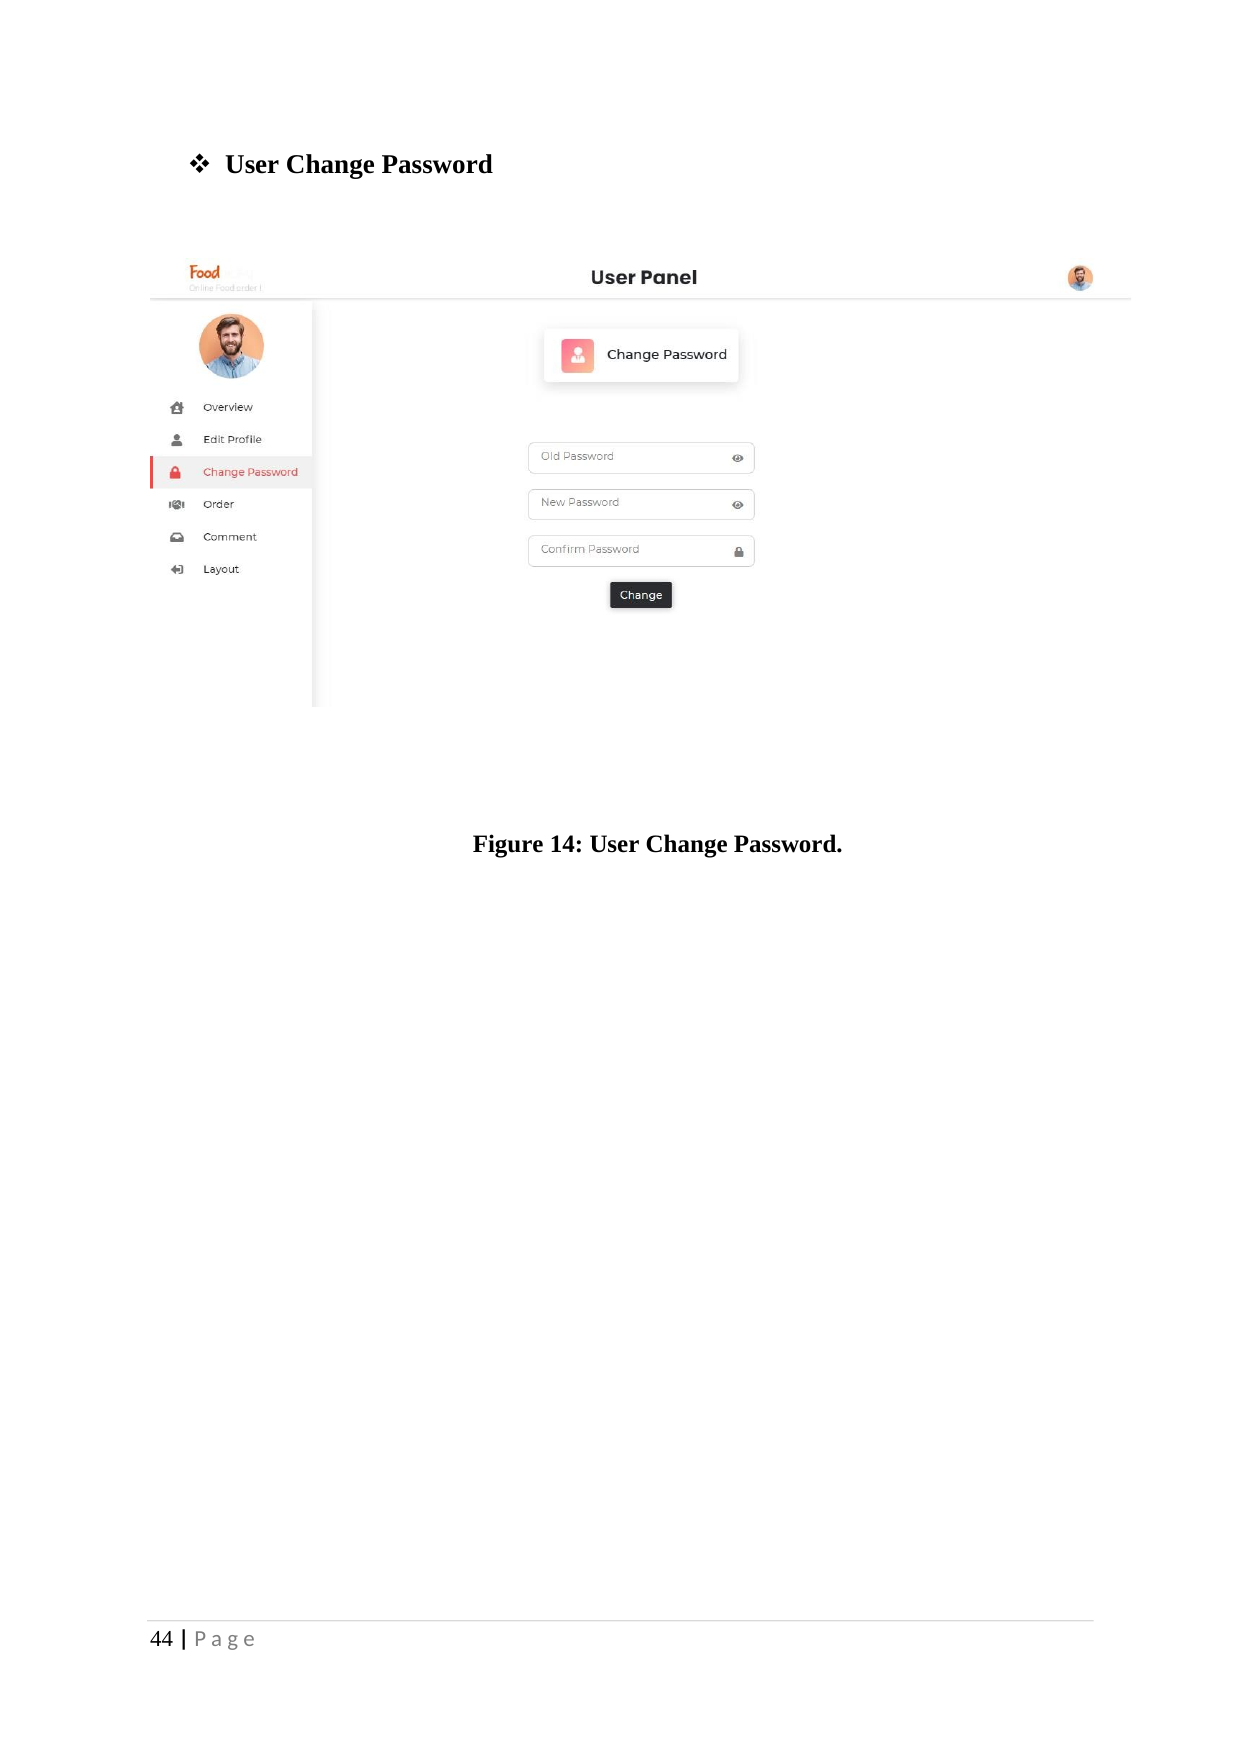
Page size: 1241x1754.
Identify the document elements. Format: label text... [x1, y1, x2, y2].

picture [150, 258, 1132, 707]
subtitle Figure 14: User Change Password. [133, 829, 1182, 858]
subtitle User Change Password [187, 148, 1211, 179]
